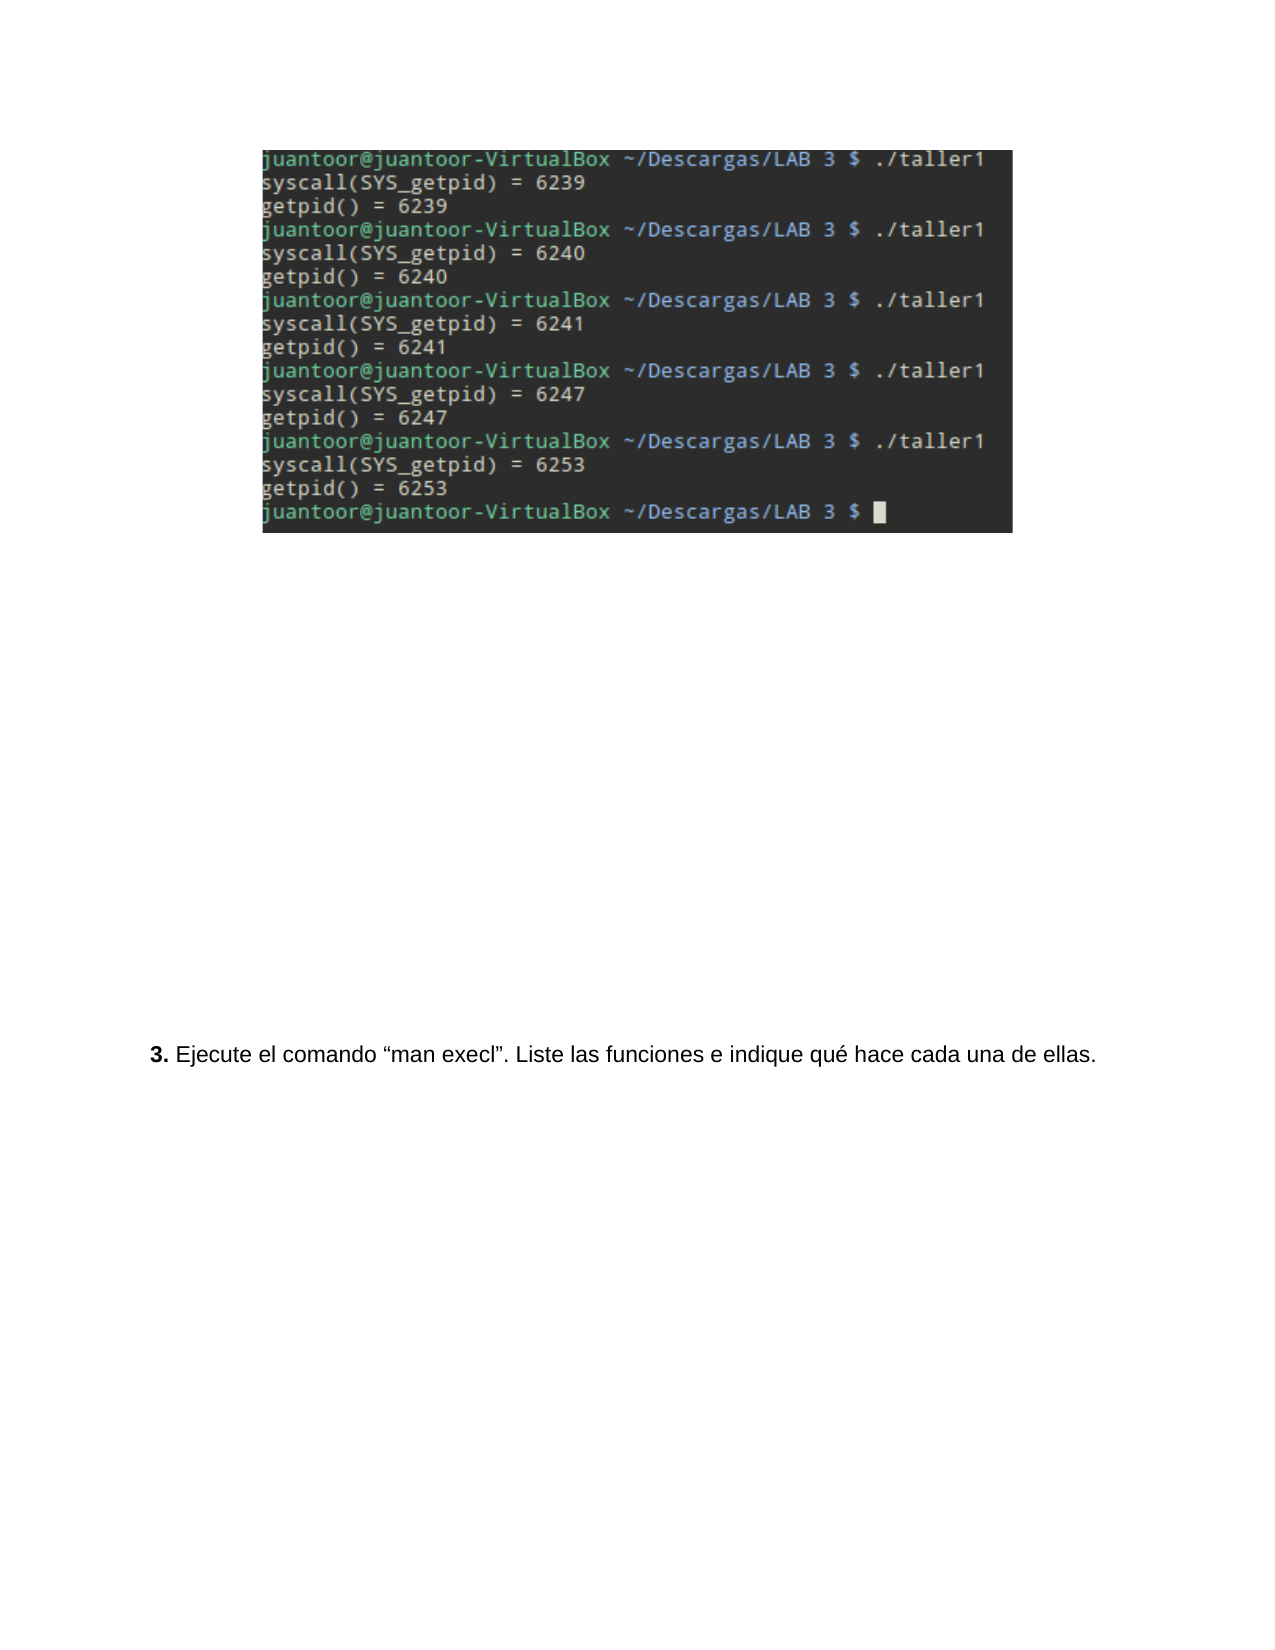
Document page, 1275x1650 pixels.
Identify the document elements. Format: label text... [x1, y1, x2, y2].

picture [262, 150, 1013, 533]
text 3. Ejecute el comando “man execl”. Liste las funciones e indique qué hace cada una de ellas. [150, 1041, 1125, 1067]
